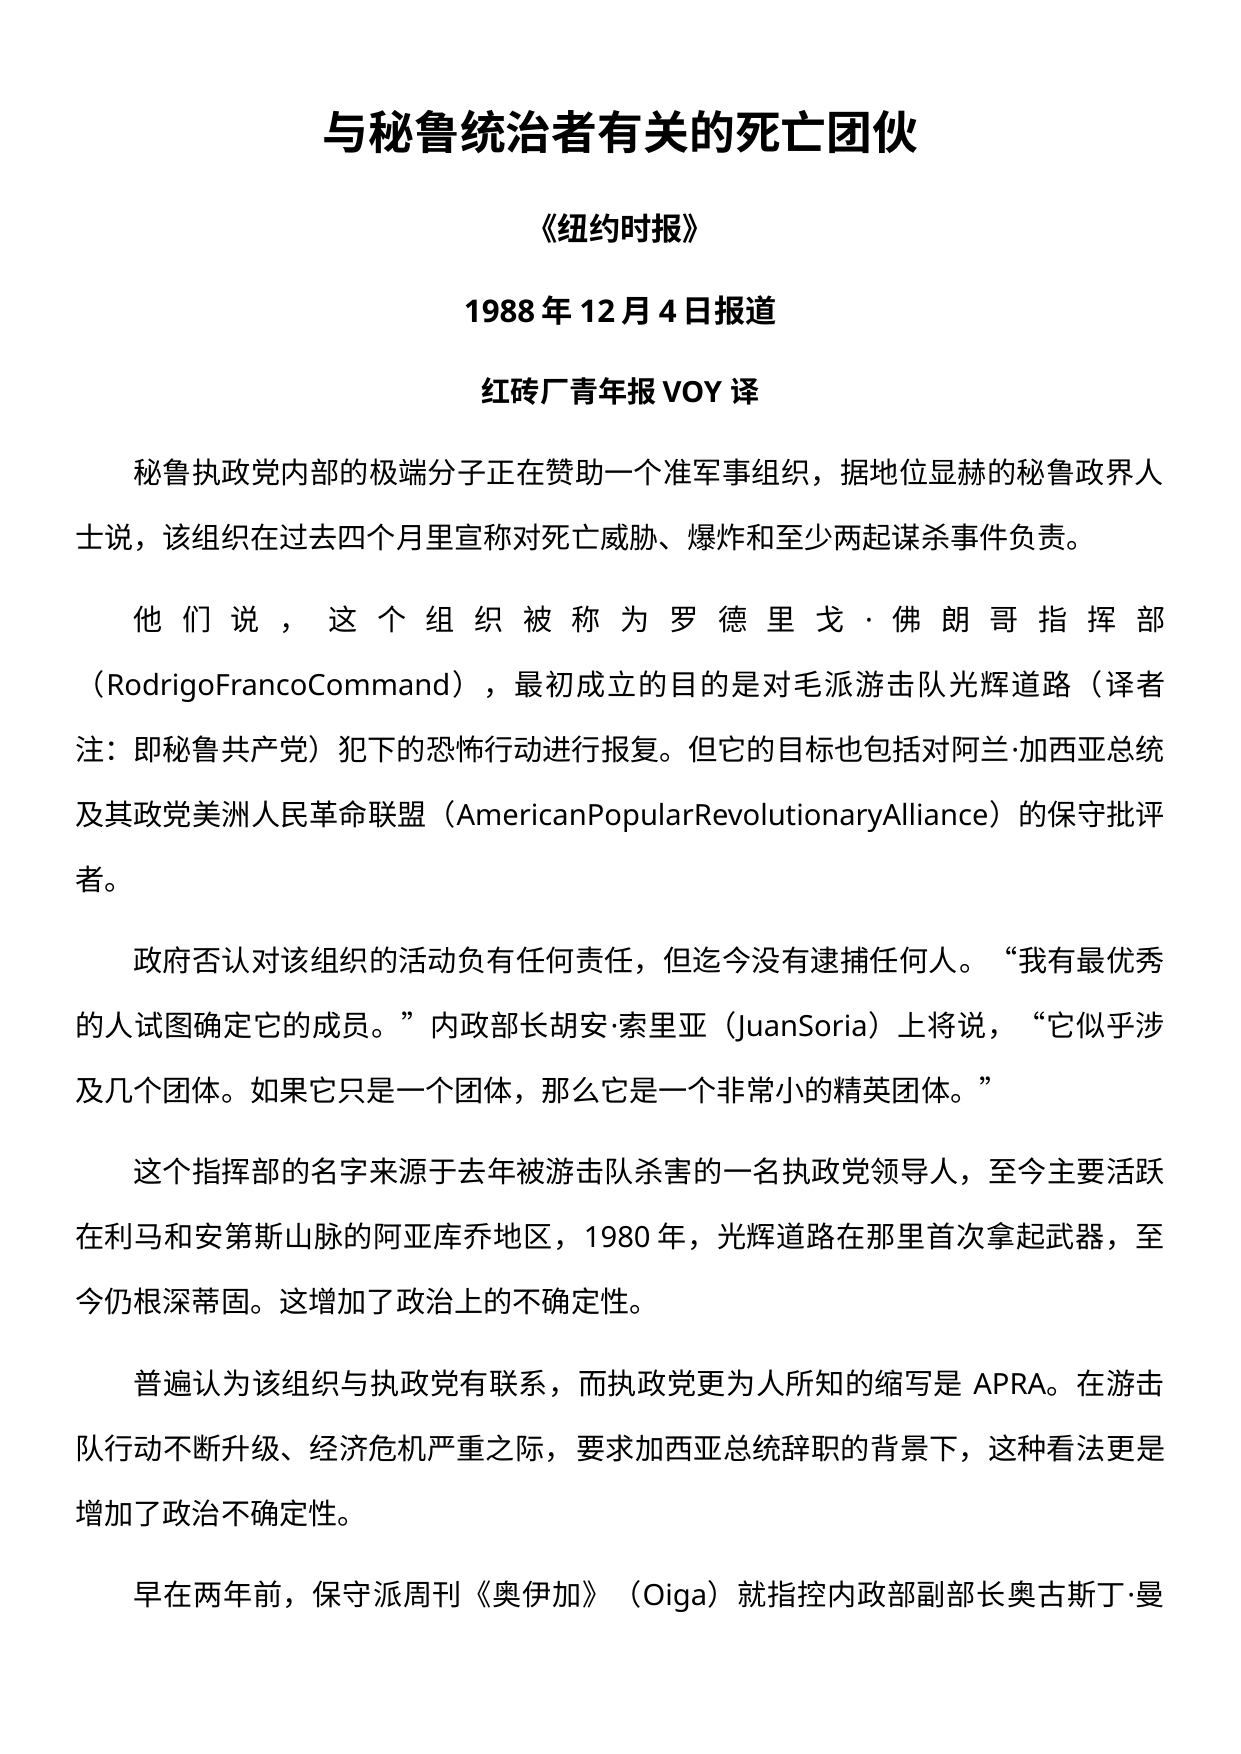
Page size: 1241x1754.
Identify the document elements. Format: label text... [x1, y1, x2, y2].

text 《纽约时报》 [75, 194, 1165, 259]
text 政府否认对该组织的活动负有任何责任，但迄今没有逮捕任何人。“我有最优秀的人试图确定它的成员。”内政部长胡安·索里亚（JuanSoria）上将说，“它似乎涉及几个团体。如果它只是一个团体，那么它是一个非常小的精英团体。” [75, 926, 1165, 1121]
text 普遍认为该组织与执政党有联系，而执政党更为人所知的缩写是APRA。在游击队行动不断升级、经济危机严重之际，要求加西亚总统辞职的背景下，这种看法更是增加了政治不确定性。 [75, 1349, 1165, 1544]
text 红砖厂青年报VOY 译 [75, 357, 1165, 422]
text 与秘鲁统治者有关的死亡团伙 [75, 81, 1165, 178]
text 他们说，这个组织被称为罗德里戈·佛朗哥指挥部（RodrigoFrancoCommand），最初成立的目的是对毛派游击队光辉道路（译者注：即秘鲁共产党）犯下的恐怖行动进行报复。但它的目标也包括对阿兰·加西亚总统及其政党美洲人民革命联盟（AmericanPopularRevolutionaryAlliance）的保守批评者。 [75, 585, 1165, 910]
text 秘鲁执政党内部的极端分子正在赞助一个准军事组织，据地位显赫的秘鲁政界人士说，该组织在过去四个月里宣称对死亡威胁、爆炸和至少两起谋杀事件负责。 [75, 439, 1165, 569]
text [75, 1560, 1165, 1625]
text 1988年12月4日报道 [75, 276, 1165, 341]
text 这个指挥部的名字来源于去年被游击队杀害的一名执政党领导人，至今主要活跃在利马和安第斯山脉的阿亚库乔地区，1980年，光辉道路在那里首次拿起武器，至今仍根深蒂固。这增加了政治上的不确定性。 [75, 1138, 1165, 1333]
